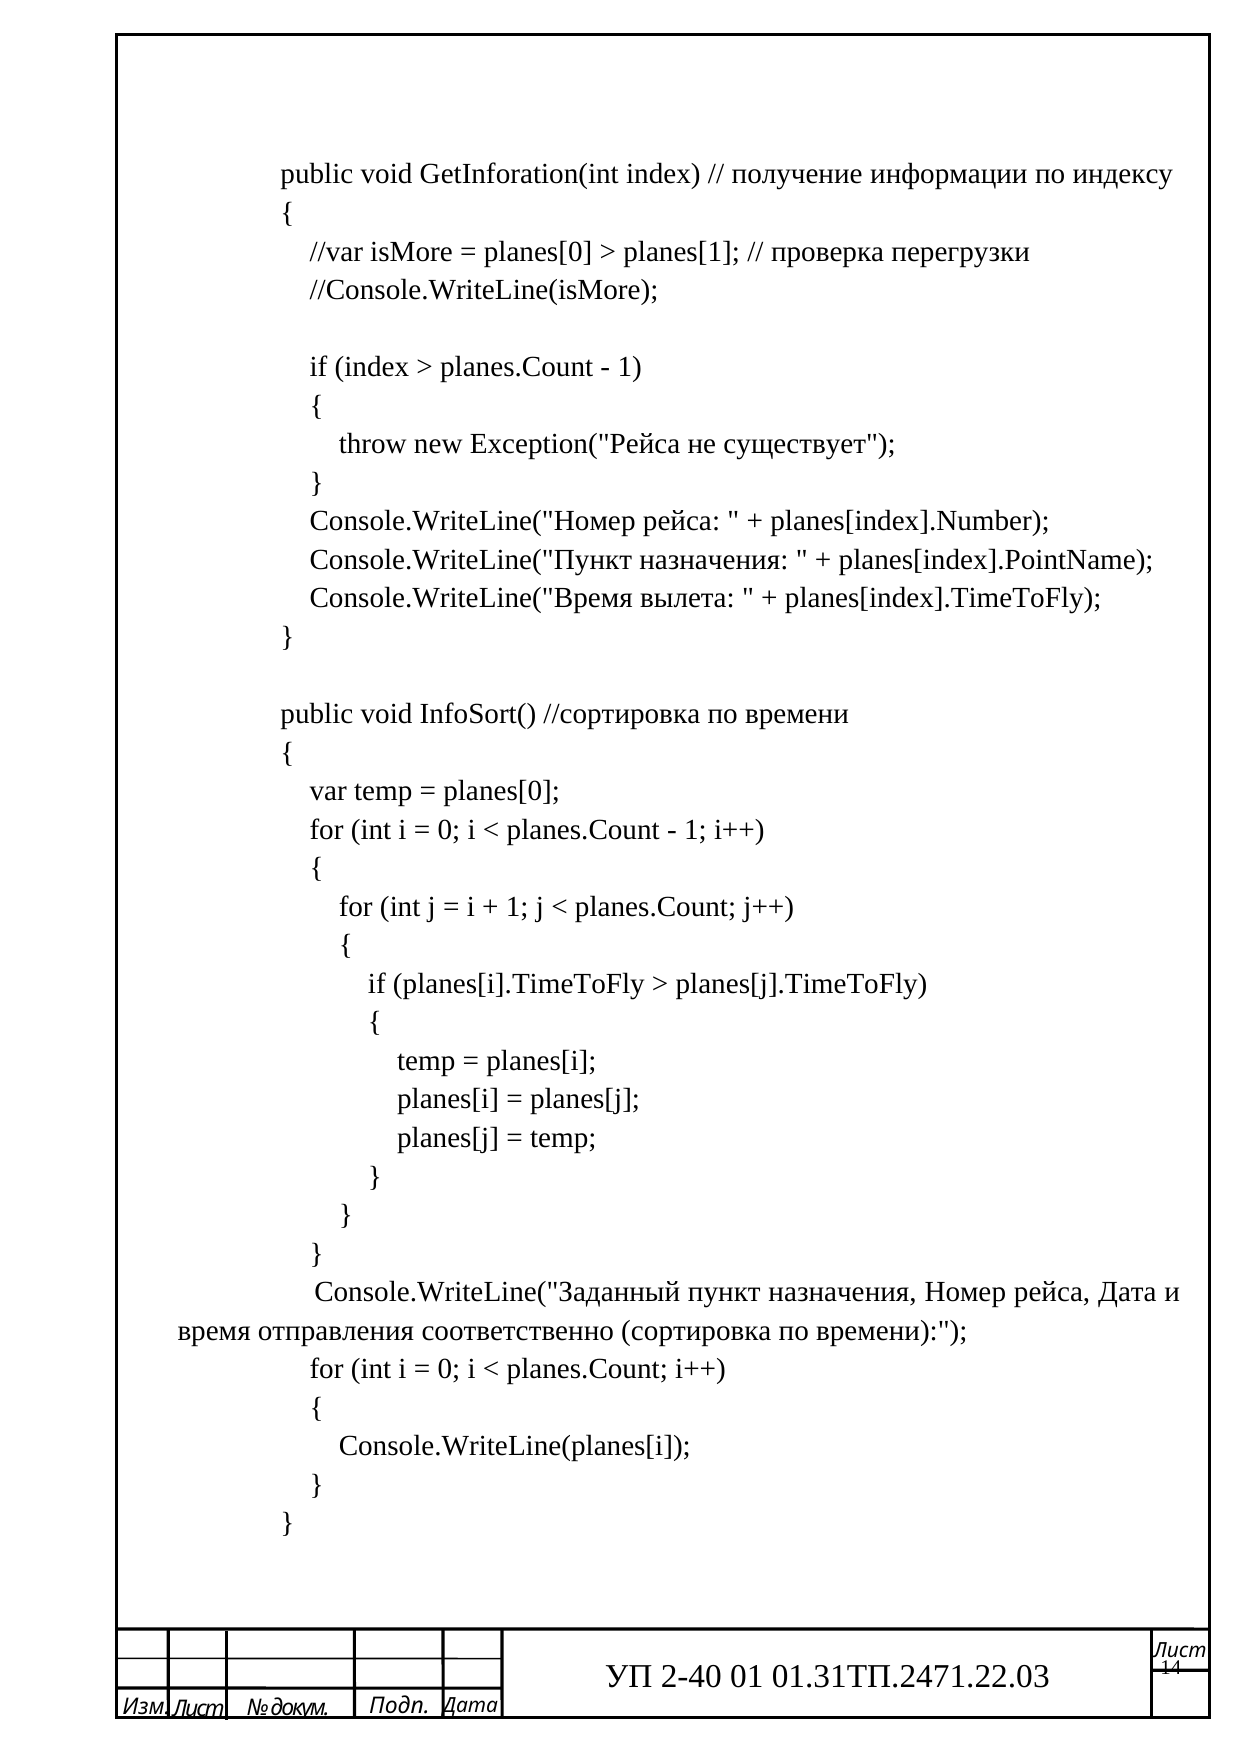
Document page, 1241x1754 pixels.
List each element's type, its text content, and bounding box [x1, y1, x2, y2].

text planes[j] = temp; [177, 1120, 1181, 1154]
text { [177, 195, 1181, 229]
text for (int i = 0; i < planes.Count; i++) [177, 1351, 1181, 1385]
text temp = planes[i]; [177, 1043, 1181, 1077]
text { [177, 388, 1181, 421]
text { [177, 735, 1181, 768]
text //var isMore = planes[0] > planes[1]; // проверка перегрузки [177, 234, 1181, 267]
text public void InfoSort() //сортировка по времени [177, 696, 1181, 730]
text { [177, 1004, 1181, 1038]
text } [177, 1159, 1181, 1192]
text for (int j = i + 1; j < planes.Count; j++) [177, 889, 1181, 922]
text var temp = planes[0]; [177, 773, 1181, 807]
text for (int i = 0; i < planes.Count - 1; i++) [177, 812, 1181, 845]
text } [177, 1506, 1181, 1539]
text } [177, 1467, 1181, 1501]
text if (planes[i].TimeToFly > planes[j].TimeToFly) [177, 966, 1181, 999]
text } [177, 1236, 1181, 1269]
text } [177, 465, 1181, 498]
text public void GetInforation(int index) // получение информации по индексу [177, 157, 1181, 190]
text Console.WriteLine("Время вылета: " + planes[index].TimeToFly); [177, 581, 1181, 614]
text { [177, 927, 1181, 961]
text Console.WriteLine("Пункт назначения: " + planes[index].PointName); [177, 542, 1181, 576]
text { [177, 850, 1181, 884]
text { [177, 1390, 1181, 1423]
text Console.WriteLine("Номер рейса: " + planes[index].Number); [177, 503, 1181, 537]
text Console.WriteLine(planes[i]); [177, 1428, 1181, 1462]
text if (index > planes.Count - 1) [177, 349, 1181, 383]
text Console.WriteLine("Заданный пункт назначения, Номер рейса, Дата и время отправления соответственно (сортировка по времени):"); [177, 1274, 1181, 1346]
text } [177, 619, 1181, 653]
text //Console.WriteLine(isMore); [177, 272, 1181, 306]
text planes[i] = planes[j]; [177, 1082, 1181, 1115]
text } [177, 1197, 1181, 1231]
text throw new Exception("Рейса не существует"); [177, 426, 1181, 460]
